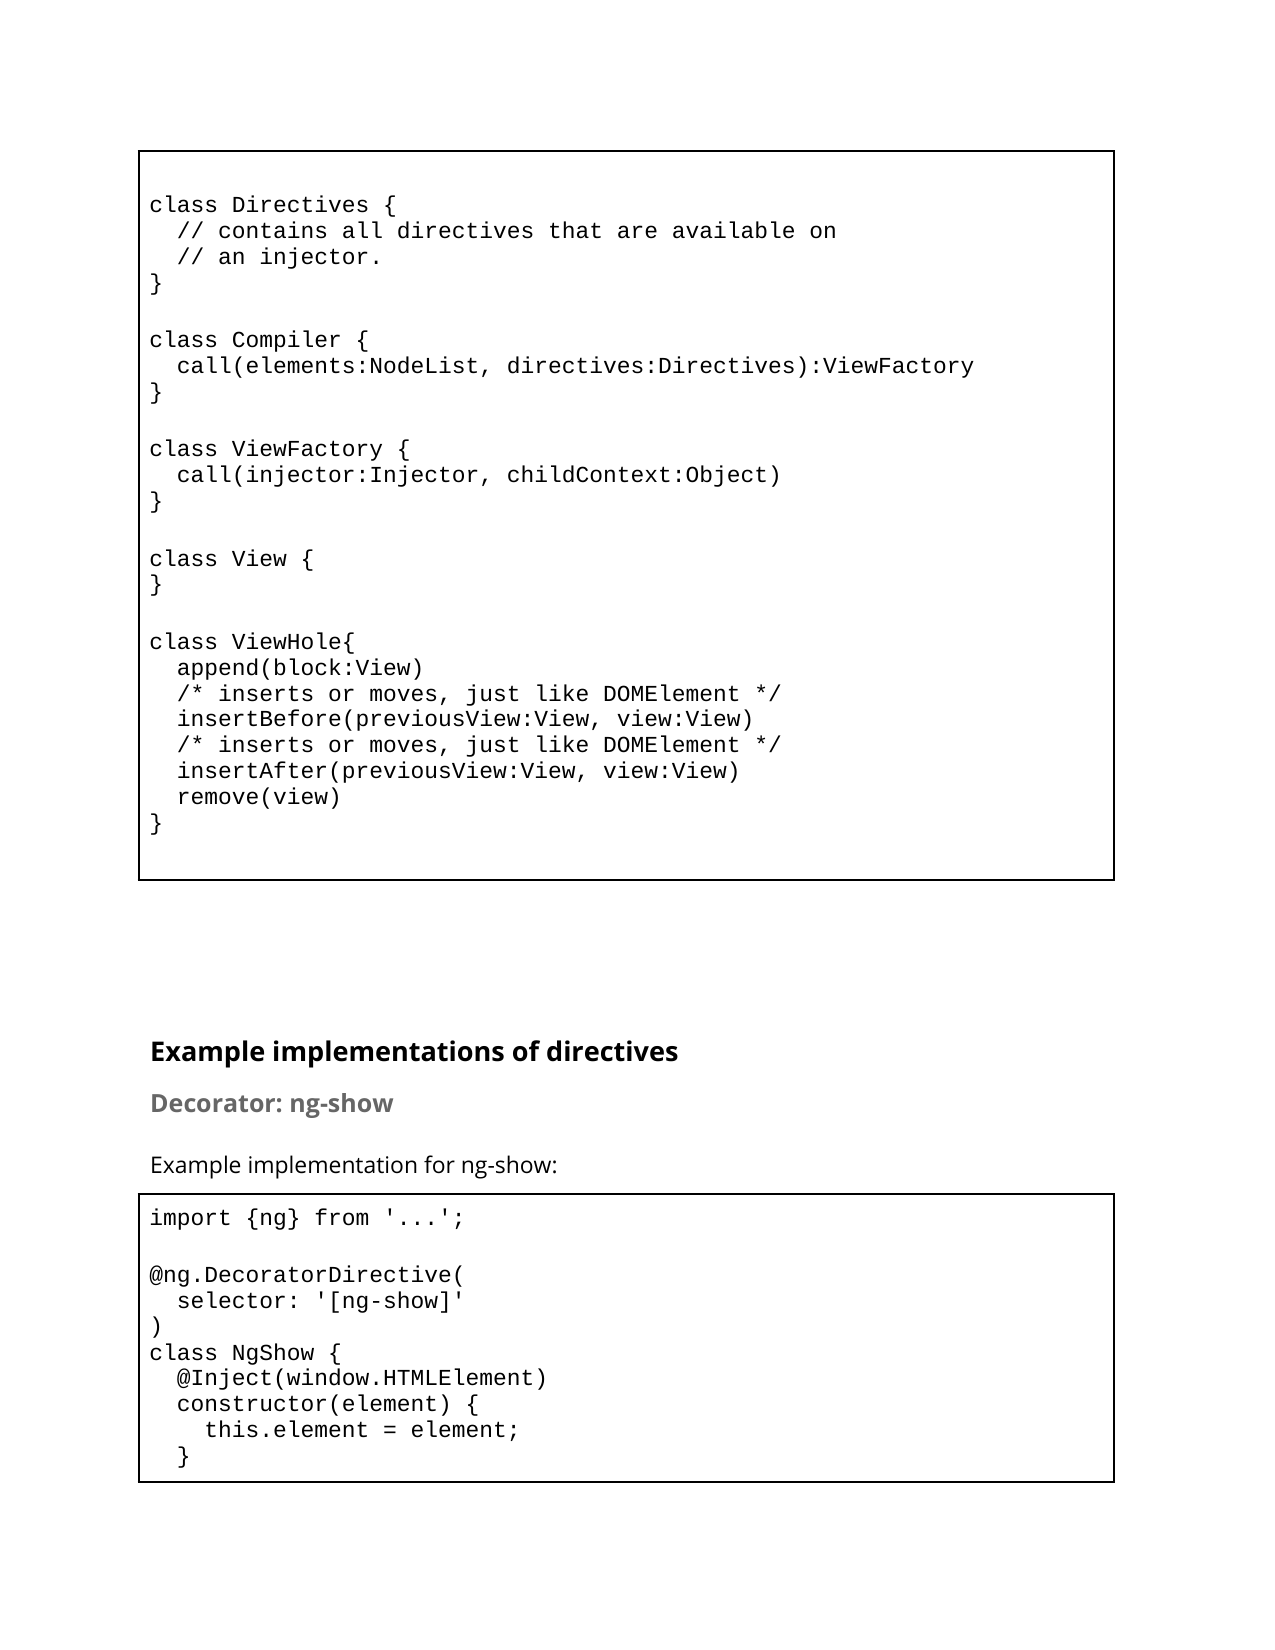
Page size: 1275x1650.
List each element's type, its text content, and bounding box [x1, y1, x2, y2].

subtitle Example implementations of directives [150, 1032, 1125, 1069]
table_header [140, 1195, 1113, 1481]
subtitle Decorator: ng-show [150, 1086, 1125, 1120]
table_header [140, 152, 1113, 879]
text Example implementation for ng-show: [150, 1149, 1125, 1180]
